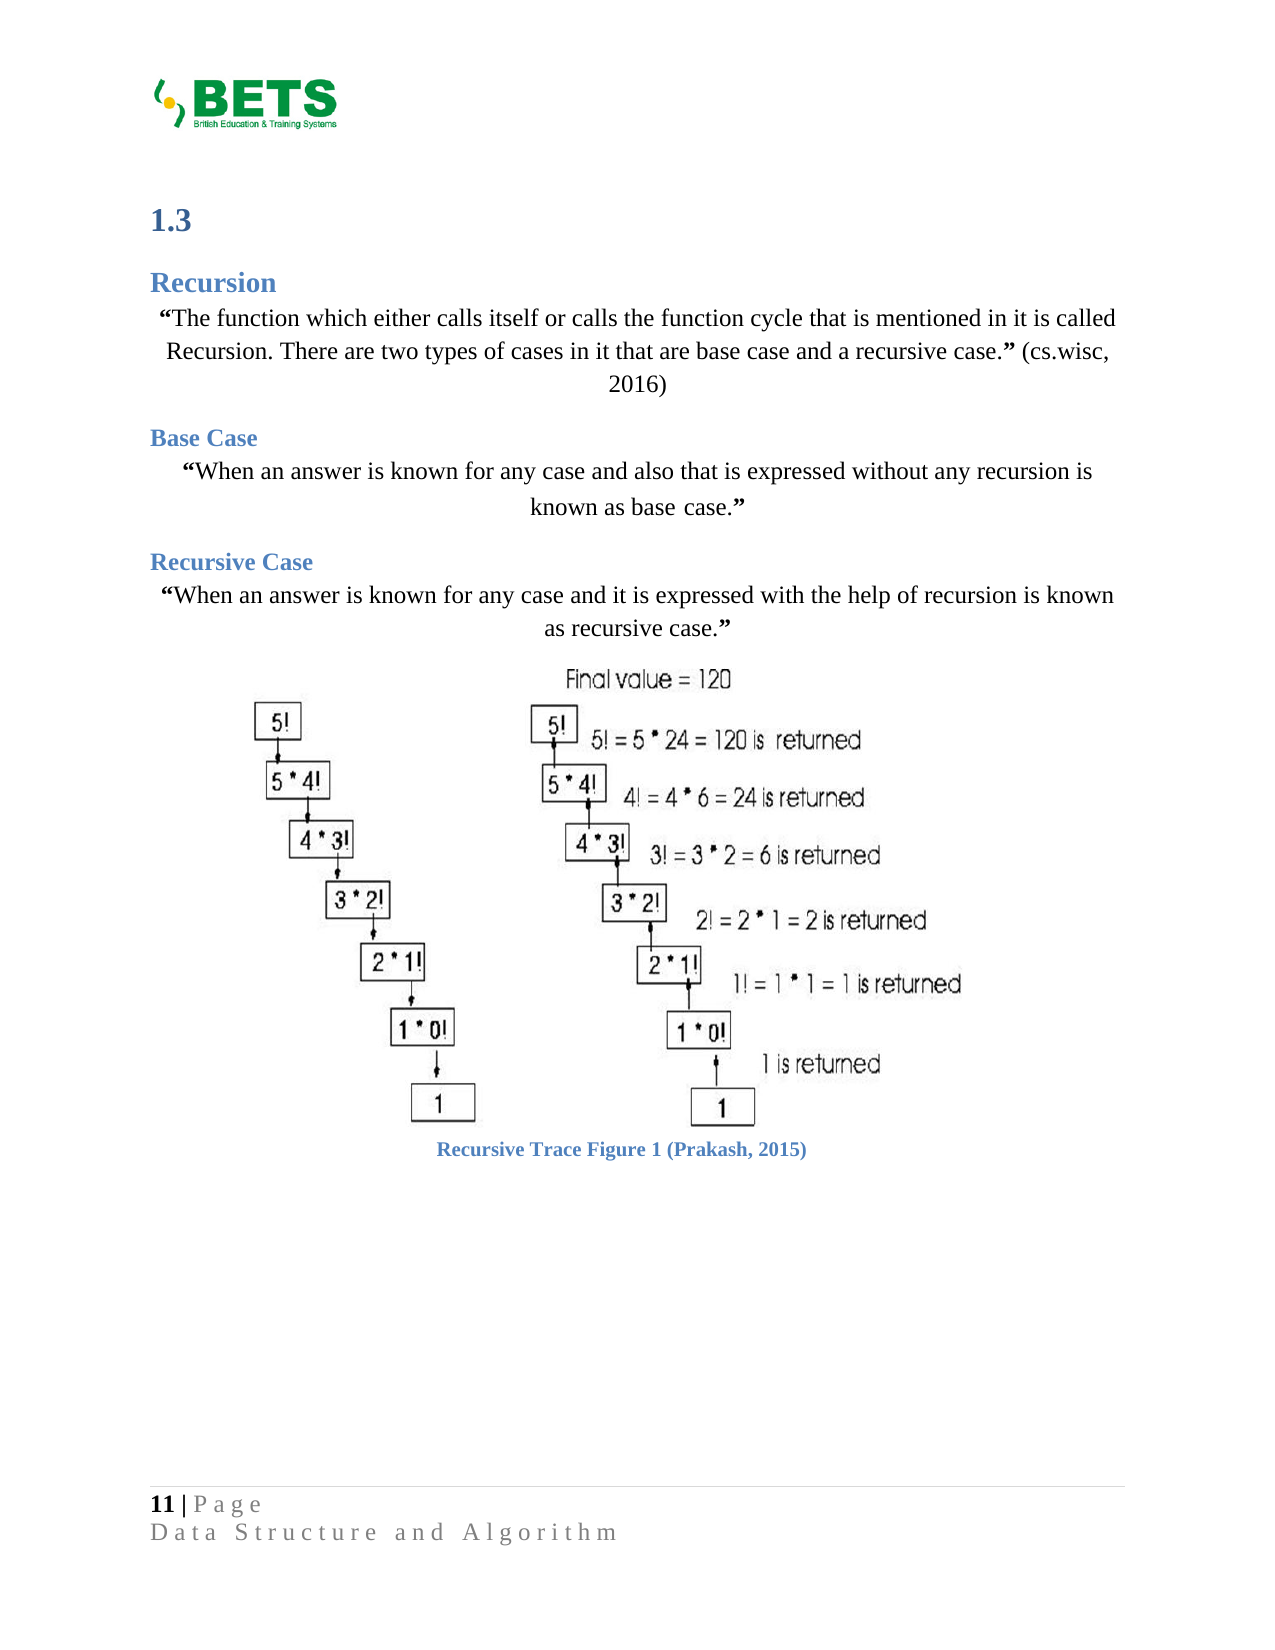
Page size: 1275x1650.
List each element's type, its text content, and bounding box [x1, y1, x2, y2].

picture [150, 75, 339, 131]
picture [252, 668, 991, 1128]
subtitle Recursive Case [150, 547, 1125, 576]
text “When an answer is known for any case and also that is expressed without any recursion is known as base case.” [150, 456, 1125, 522]
subtitle 1.3 [150, 200, 1125, 238]
text “The function which either calls itself or calls the function cycle that is mentioned in it is called Recursion. There are two types of cases in it that are base case and a recursive case.” [150, 303, 1125, 398]
subtitle Recursion [150, 265, 1125, 298]
text “When an answer is known for any case and it is expressed with the help of recursion is known as recursive case.” [150, 580, 1125, 642]
subtitle Base Case [150, 423, 1125, 452]
